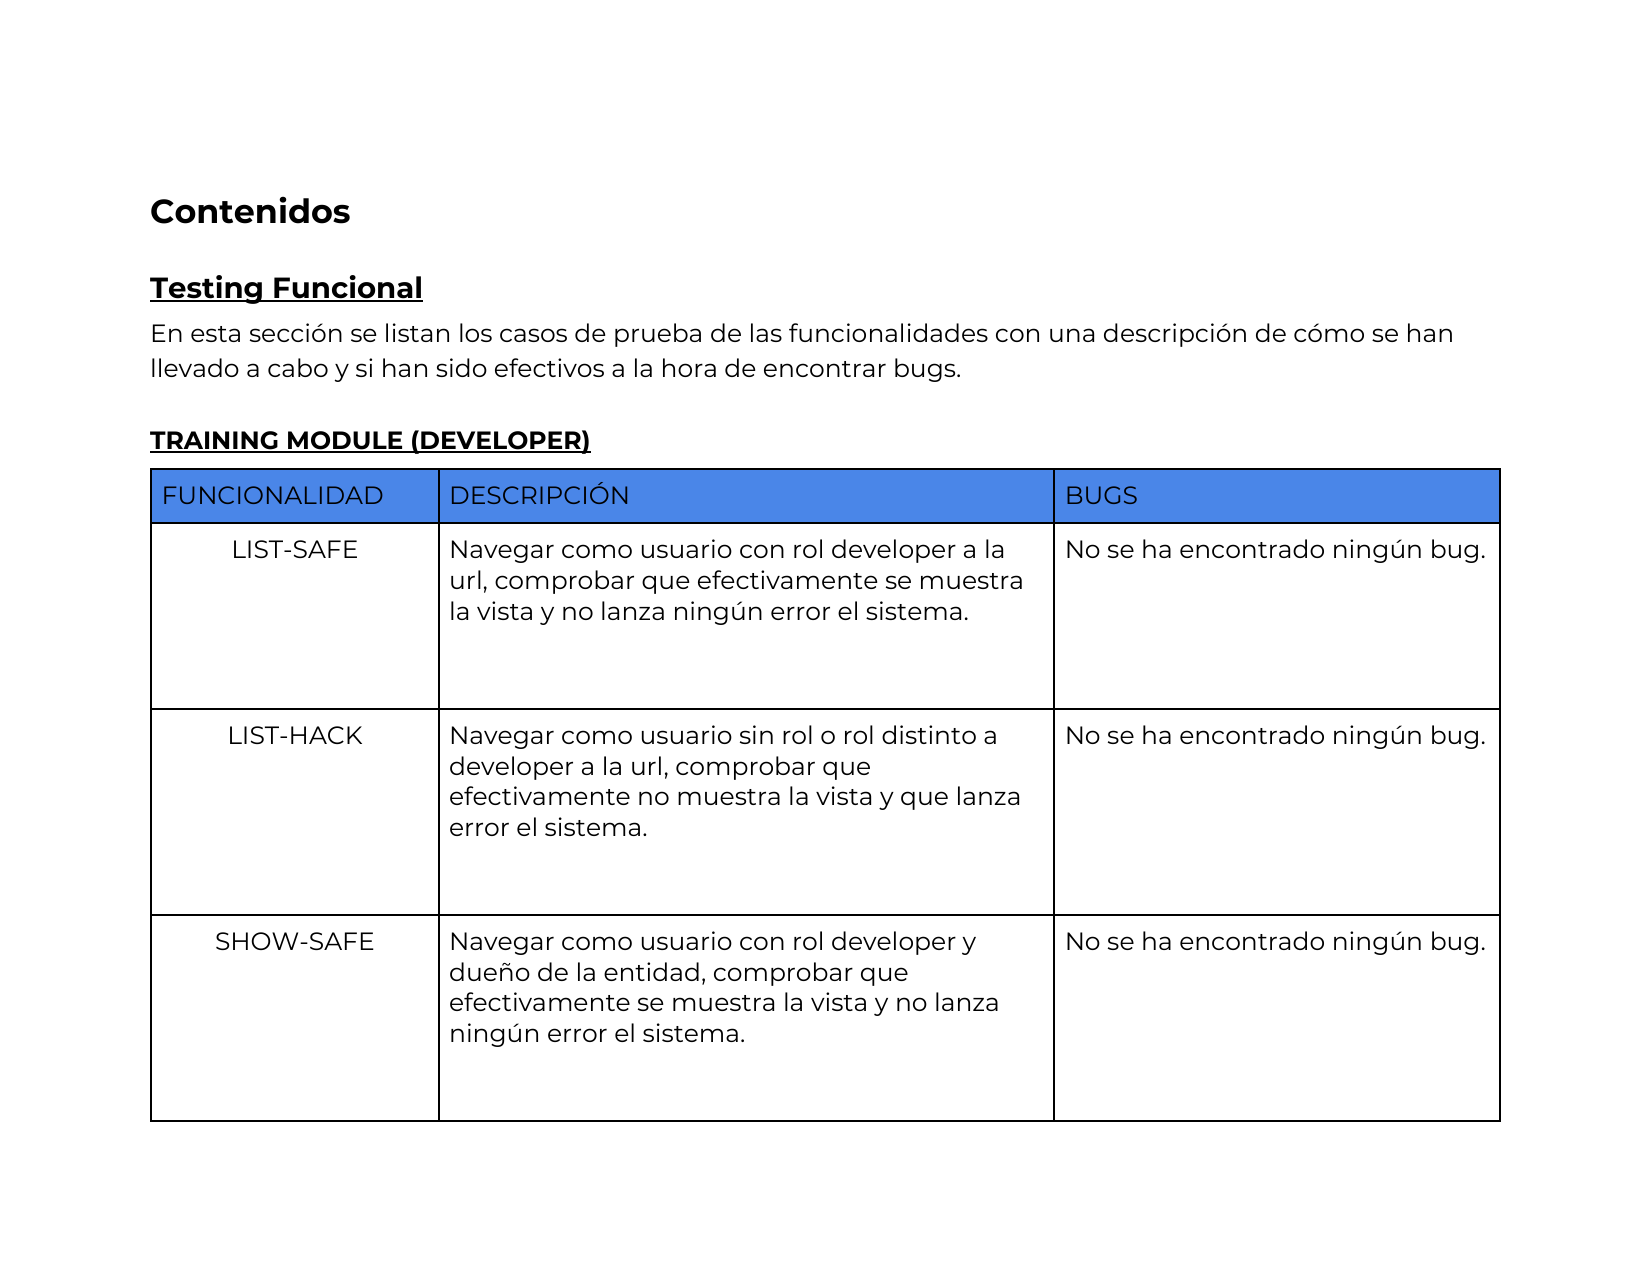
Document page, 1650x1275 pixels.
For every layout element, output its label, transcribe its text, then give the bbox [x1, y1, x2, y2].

text En esta sección se listan los casos de prueba de las funcionalidades con una descripción de cómo se han llevado a cabo y si han sido efectivos a la hora de encontrar bugs. [150, 318, 1500, 383]
table_cell Navegar como usuario con rol developer y dueño de la entidad, comprobar que efectivamente se muestra la vista y no lanza ningún error el sistema. [440, 916, 1053, 1119]
table_header DESCRIPCIÓN [440, 470, 1053, 522]
table_header BUGS [1055, 470, 1499, 522]
table_cell LIST-HACK [152, 710, 438, 914]
subtitle Testing Funcional [150, 270, 1500, 305]
table_cell No se ha encontrado ningún bug. [1055, 524, 1499, 708]
subtitle Contenidos [150, 192, 1500, 232]
table_cell Navegar como usuario sin rol o rol distinto a developer a la url, comprobar que efectivamente no muestra la vista y que lanza error el sistema. [440, 710, 1053, 914]
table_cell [1055, 916, 1499, 1119]
table_header FUNCIONALIDAD [152, 470, 438, 522]
subtitle TRAINING MODULE (DEVELOPER) [150, 425, 1500, 456]
table_cell Navegar como usuario con rol developer a la url, comprobar que efectivamente se muestra la vista y no lanza ningún error el sistema. [440, 524, 1053, 708]
table_cell No se ha encontrado ningún bug. [1055, 710, 1499, 914]
table_cell LIST-SAFE [152, 524, 438, 708]
table_cell SHOW-SAFE [152, 916, 438, 1119]
